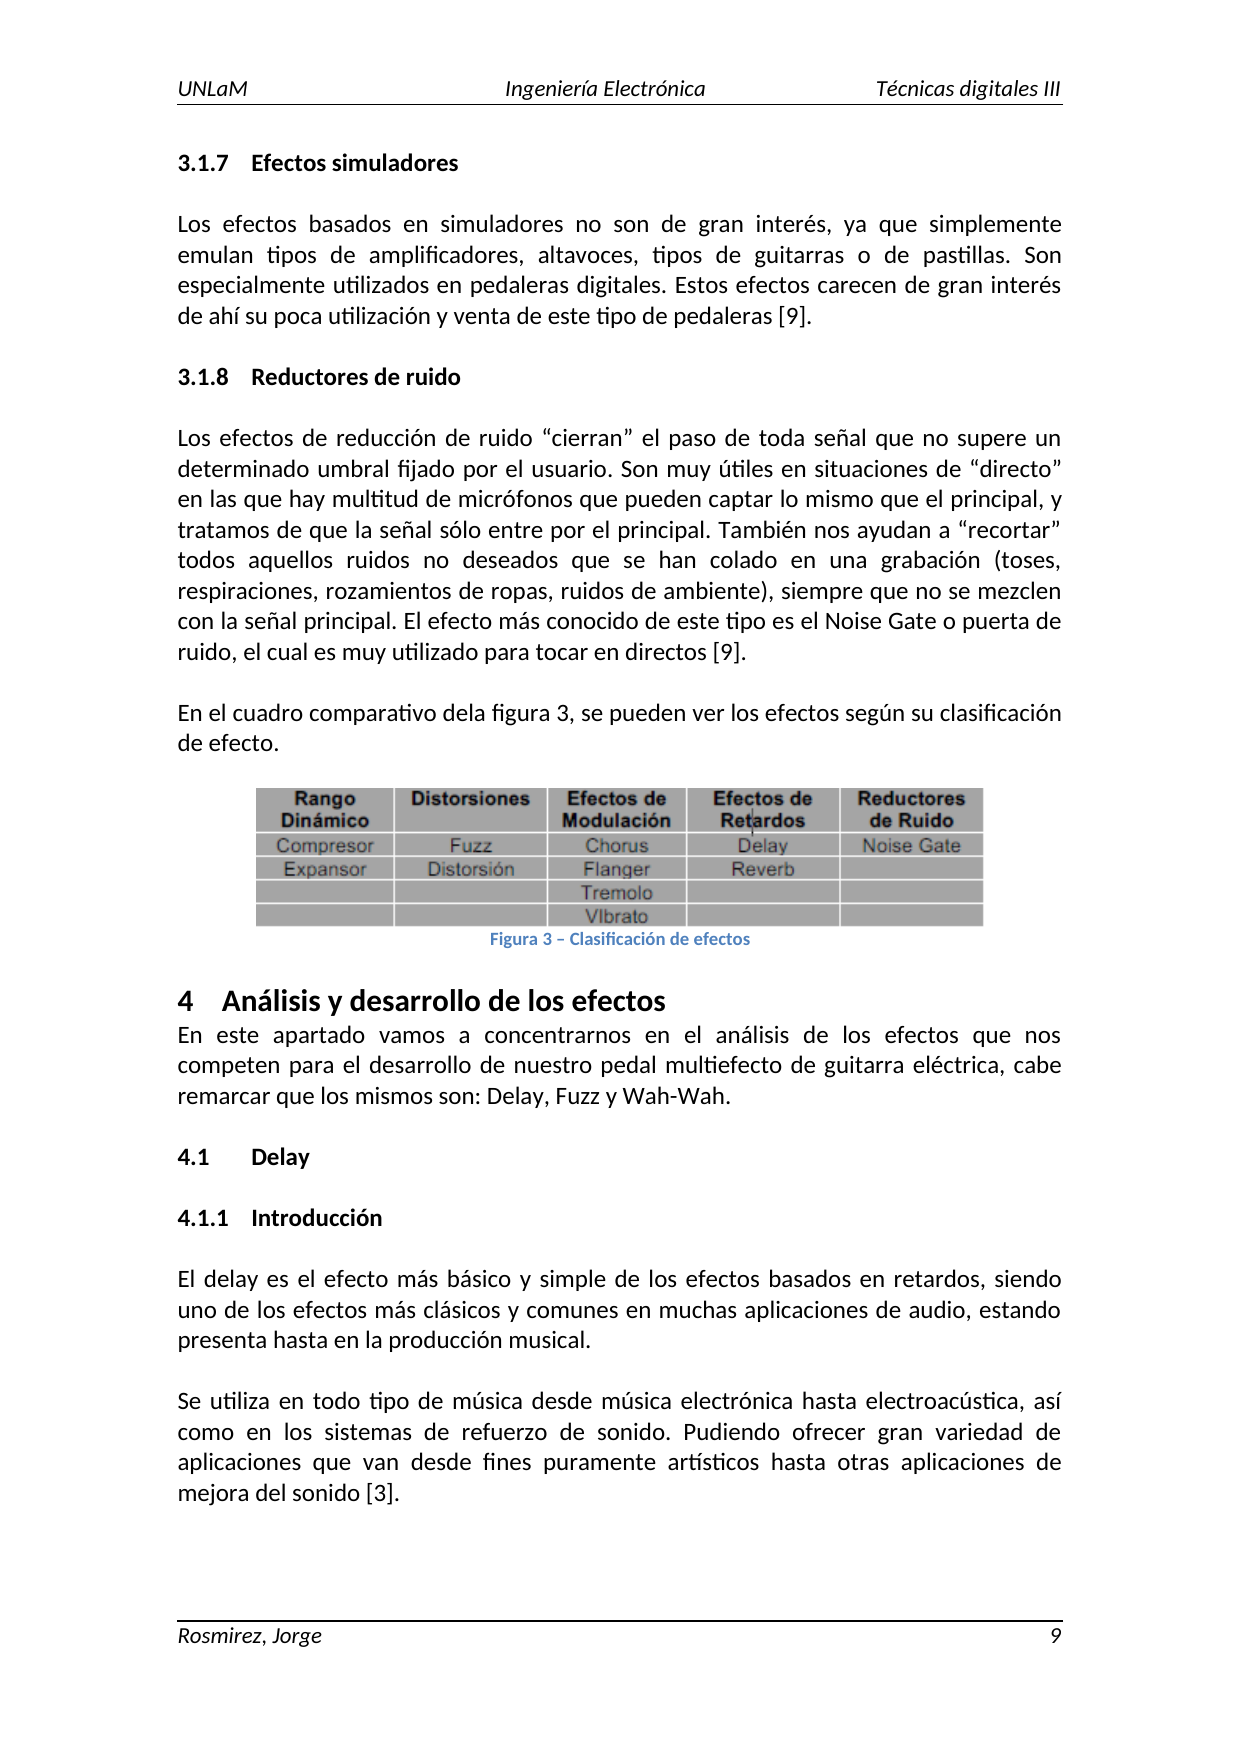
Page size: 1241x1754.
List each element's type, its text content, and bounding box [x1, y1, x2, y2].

subtitle Análisis y desarrollo de los efectos [177, 981, 1063, 1019]
subtitle Efectos simuladores [177, 148, 1063, 178]
list En el cuadro comparativo dela figura 3, se pueden ver los efectos según su clasificación de efecto. [177, 697, 1063, 758]
text Se utiliza en todo tipo de música desde música electrónica hasta electroacústica, así como en los sistemas de refuerzo de sonido. Pudiendo ofrecer gran variedad de aplicaciones que van desde fines puramente artísticos hasta otras aplicaciones de mejora del sonido [3]. [177, 1385, 1063, 1507]
text En este apartado vamos a concentrarnos en el análisis de los efectos que nos competen para el desarrollo de nuestro pedal multiefecto de guitarra eléctrica, cabe remarcar que los mismos son: Delay, Fuzz y Wah-Wah. [177, 1019, 1063, 1111]
subtitle Delay [177, 1141, 1063, 1172]
text Figura 3 – Clasificación de efectos [177, 928, 1063, 951]
text Los efectos basados en simuladores no son de gran interés, ya que simplemente emulan tipos de amplificadores, altavoces, tipos de guitarras o de pastillas. Son especialmente utilizados en pedaleras digitales. Estos efectos carecen de gran interés de ahí su poca utilización y venta de este tipo de pedaleras [9]. [177, 209, 1063, 331]
text El delay es el efecto más básico y simple de los efectos basados en retardos, siendo uno de los efectos más clásicos y comunes en muchas aplicaciones de audio, estando presenta hasta en la producción musical. [177, 1263, 1063, 1355]
subtitle Reductores de ruido [177, 361, 1063, 392]
text Los efectos de reducción de ruido “cierran” el paso de toda señal que no supere un determinado umbral fijado por el usuario. Son muy útiles en situaciones de “directo” en las que hay multitud de micrófonos que pueden captar lo mismo que el principal, y tratamos de que la señal sólo entre por el principal. También nos ayudan a “recortar” todos aquellos ruidos no deseados que se han colado en una grabación (toses, respiraciones, rozamientos de ropas, ruidos de ambiente), siempre que no se mezclen con la señal principal. El efecto más conocido de este tipo es el Noise Gate o puerta de ruido, el cual es muy utilizado para tocar en directos [9]. [177, 422, 1063, 666]
subtitle Introducción [177, 1202, 1063, 1263]
picture [256, 788, 985, 928]
